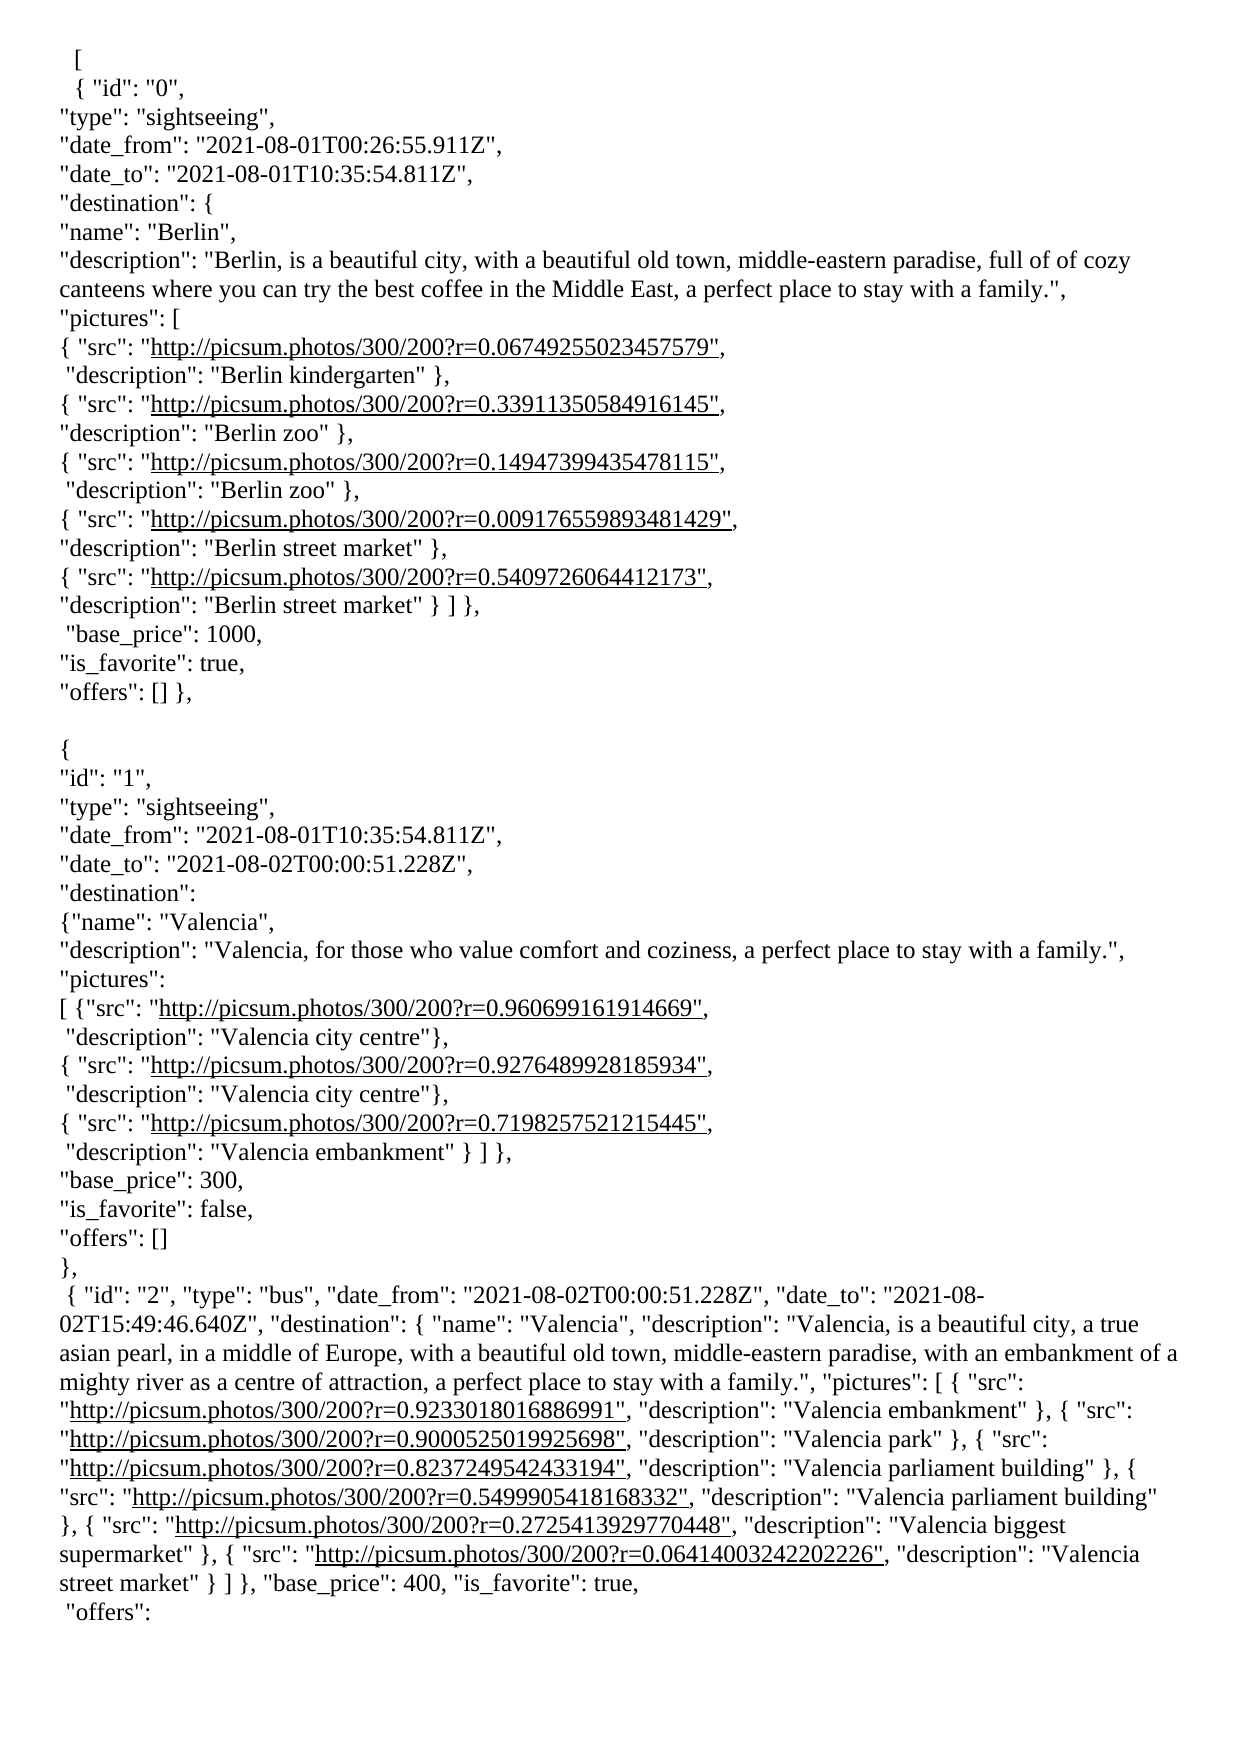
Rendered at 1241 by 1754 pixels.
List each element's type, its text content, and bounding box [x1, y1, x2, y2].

text { "src": "http://picsum.photos/300/200?r=0.06749255023457579", [59, 332, 1181, 361]
text "description": "Berlin zoo" }, [59, 418, 1181, 447]
text "description": "Valencia city centre"}, [59, 1022, 1181, 1051]
text "date_from": "2021-08-01T10:35:54.811Z", [59, 821, 1181, 849]
text "offers": [] [59, 1223, 1181, 1252]
text "pictures": [ [59, 303, 1181, 332]
text "offers": [] }, [59, 677, 1181, 706]
text { "id": "2", "type": "bus", "date_from": "2021-08-02T00:00:51.228Z", "date_to": "2021-08-02T15:49:46.640Z", "destination": { "name": "Valencia", "description": "Valencia, is a beautiful city, a true asian pearl, in a middle of Europe, with a beautiful old town, middle-eastern paradise, with an embankment of a mighty river as a centre of attraction, a perfect place to stay with a family.", "pictures": [ { "src": "http://picsum.photos/300/200?r=0.9233018016886991", "description": "Valencia embankment" }, { "src": "http://picsum.photos/300/200?r=0.9000525019925698", "description": "Valencia park" }, { "src": "http://picsum.photos/300/200?r=0.8237249542433194", "description": "Valencia parliament building" }, { "src": "http://picsum.photos/300/200?r=0.5499905418168332", "description": "Valencia parliament building" }, { "src": "http://picsum.photos/300/200?r=0.2725413929770448", "description": "Valencia biggest supermarket" }, { "src": "http://picsum.photos/300/200?r=0.06414003242202226", "description": "Valencia street market" } ] }, "base_price": 400, "is_favorite": true, [59, 1281, 1181, 1597]
text "description": "Valencia embankment" } ] }, [59, 1137, 1181, 1166]
text "description": "Berlin street market" }, [59, 533, 1181, 562]
text "base_price": 1000, [59, 619, 1181, 648]
text "type": "sightseeing", [59, 792, 1181, 821]
text "is_favorite": true, [59, 648, 1181, 677]
text "id": "1", [59, 763, 1181, 792]
text { "src": "http://picsum.photos/300/200?r=0.14947399435478115", [59, 447, 1181, 476]
text "destination": { [59, 188, 1181, 217]
text [ {"src": "http://picsum.photos/300/200?r=0.960699161914669", [59, 993, 1181, 1022]
text }, [59, 1252, 1181, 1281]
text { "src": "http://picsum.photos/300/200?r=0.009176559893481429", [59, 504, 1181, 533]
text { "id": "0", [74, 73, 1181, 102]
text { "src": "http://picsum.photos/300/200?r=0.5409726064412173", [59, 562, 1181, 591]
text "description": "Valencia, for those who value comfort and coziness, a perfect place to stay with a family.", [59, 936, 1181, 964]
text "description": "Berlin zoo" }, [59, 476, 1181, 504]
text { [59, 734, 1181, 763]
text {"name": "Valencia", [59, 907, 1181, 936]
text "description": "Berlin kindergarten" }, [59, 361, 1181, 389]
text "destination": [59, 878, 1181, 907]
text "is_favorite": false, [59, 1194, 1181, 1223]
text "pictures": [59, 964, 1181, 993]
text "description": "Valencia city centre"}, [59, 1079, 1181, 1108]
text { "src": "http://picsum.photos/300/200?r=0.7198257521215445", [59, 1108, 1181, 1137]
text { "src": "http://picsum.photos/300/200?r=0.9276489928185934", [59, 1051, 1181, 1079]
text "type": "sightseeing", [59, 102, 1181, 131]
text "date_from": "2021-08-01T00:26:55.911Z", [59, 131, 1181, 159]
text "description": "Berlin, is a beautiful city, with a beautiful old town, middle-eastern paradise, full of of cozy canteens where you can try the best coffee in the Middle East, a perfect place to stay with a family.", [59, 246, 1181, 303]
text "description": "Berlin street market" } ] }, [59, 591, 1181, 619]
text { "src": "http://picsum.photos/300/200?r=0.33911350584916145", [59, 389, 1181, 418]
text [ [74, 44, 1181, 73]
text "offers": [59, 1597, 1181, 1626]
text "date_to": "2021-08-02T00:00:51.228Z", [59, 849, 1181, 878]
text "date_to": "2021-08-01T10:35:54.811Z", [59, 159, 1181, 188]
text "name": "Berlin", [59, 217, 1181, 246]
text "base_price": 300, [59, 1166, 1181, 1194]
